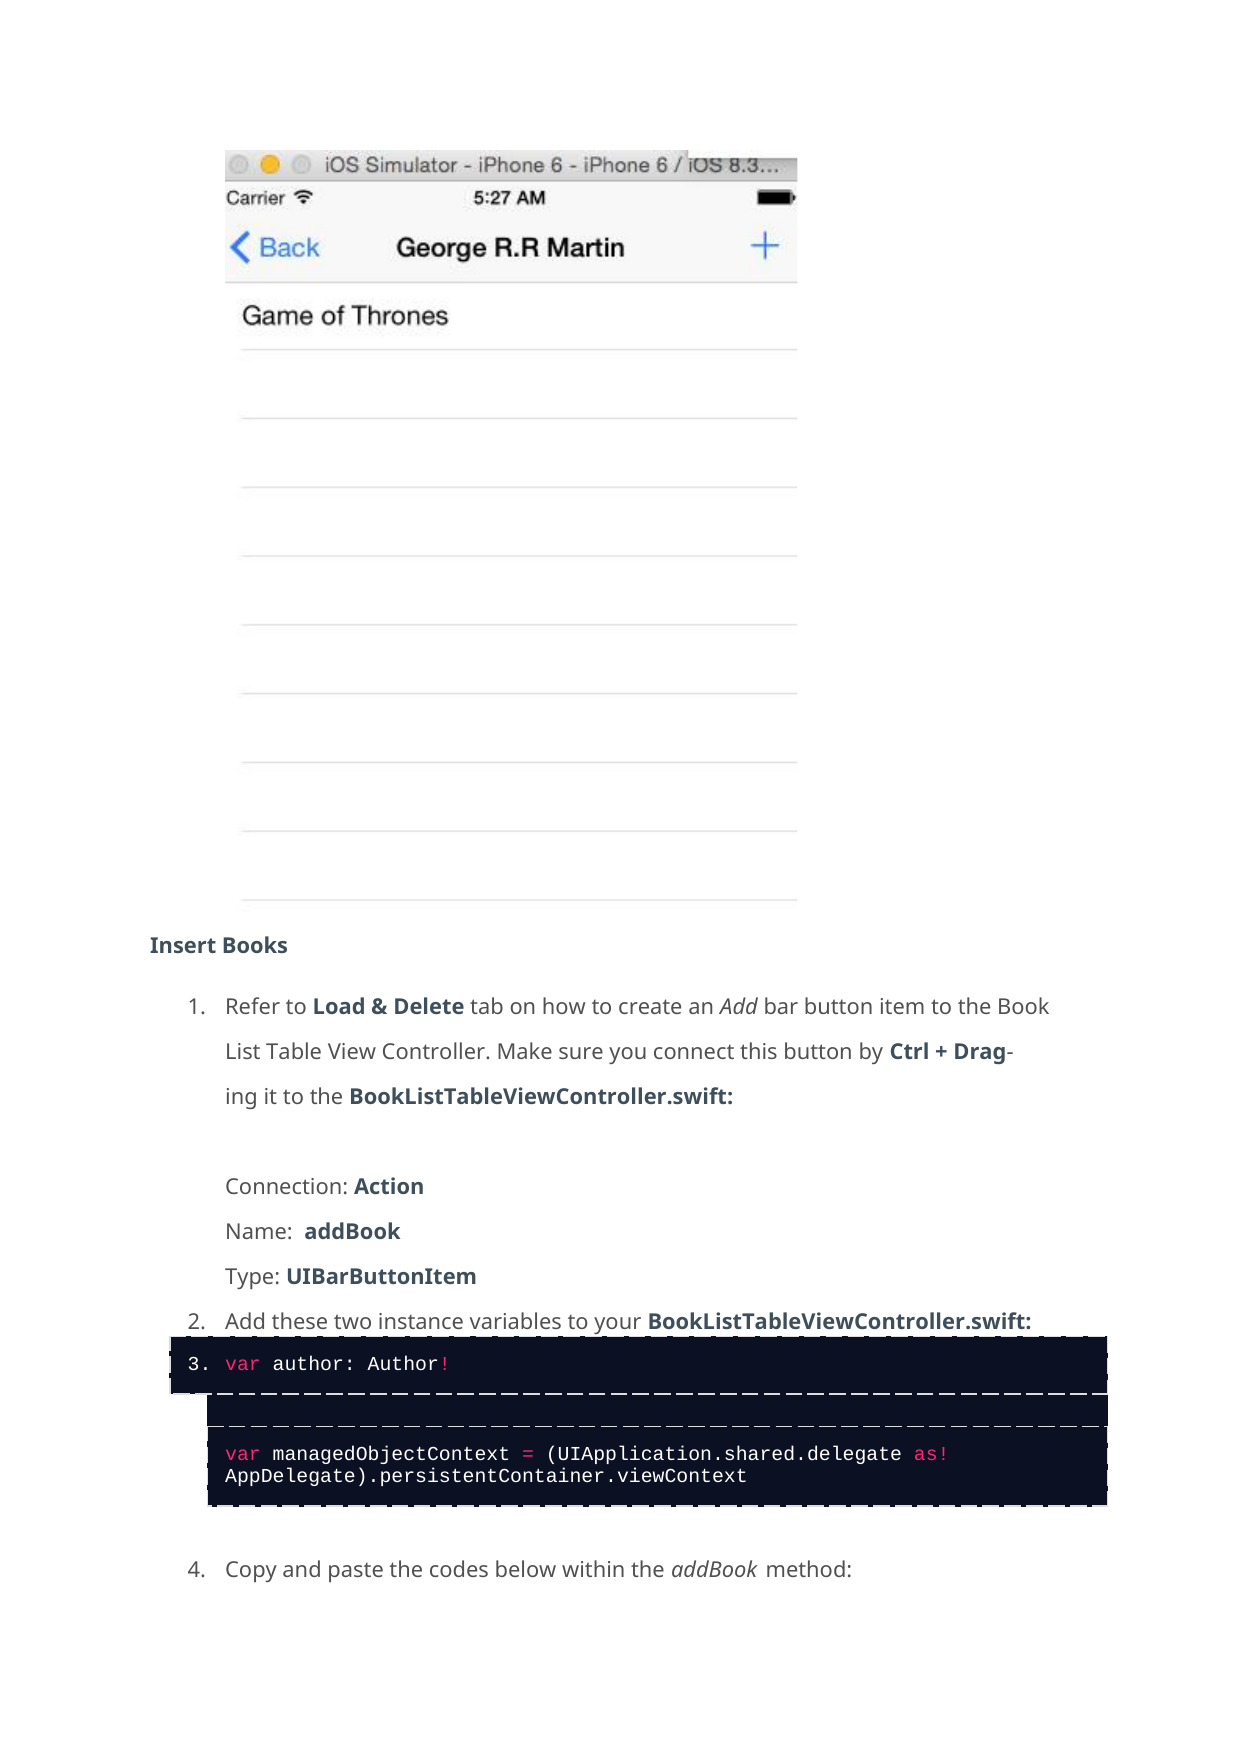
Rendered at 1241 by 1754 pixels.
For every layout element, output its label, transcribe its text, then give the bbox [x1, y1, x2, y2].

list Refer to Load & Delete tab on how to create an Add bar button item to the Book List Table View Controller. Make sure you connect this button by Ctrl + Drag-ing it to the BookListTableViewController.swift: Connection: Action Name: addBook Type: UIBarButtonItem [187, 976, 1090, 1291]
list var author: Author! [169, 1336, 1108, 1394]
picture [225, 150, 798, 912]
list Add these two instance variables to your BookListTableViewController.swift: [187, 1291, 1090, 1336]
text Insert Books [150, 915, 1090, 960]
list Copy and paste the codes below within the addBook method: [187, 1538, 1090, 1583]
text var managedObjectContext = (UIApplication.shared.delegate as! AppDelegate).persistentContainer.viewContext [207, 1426, 1108, 1507]
